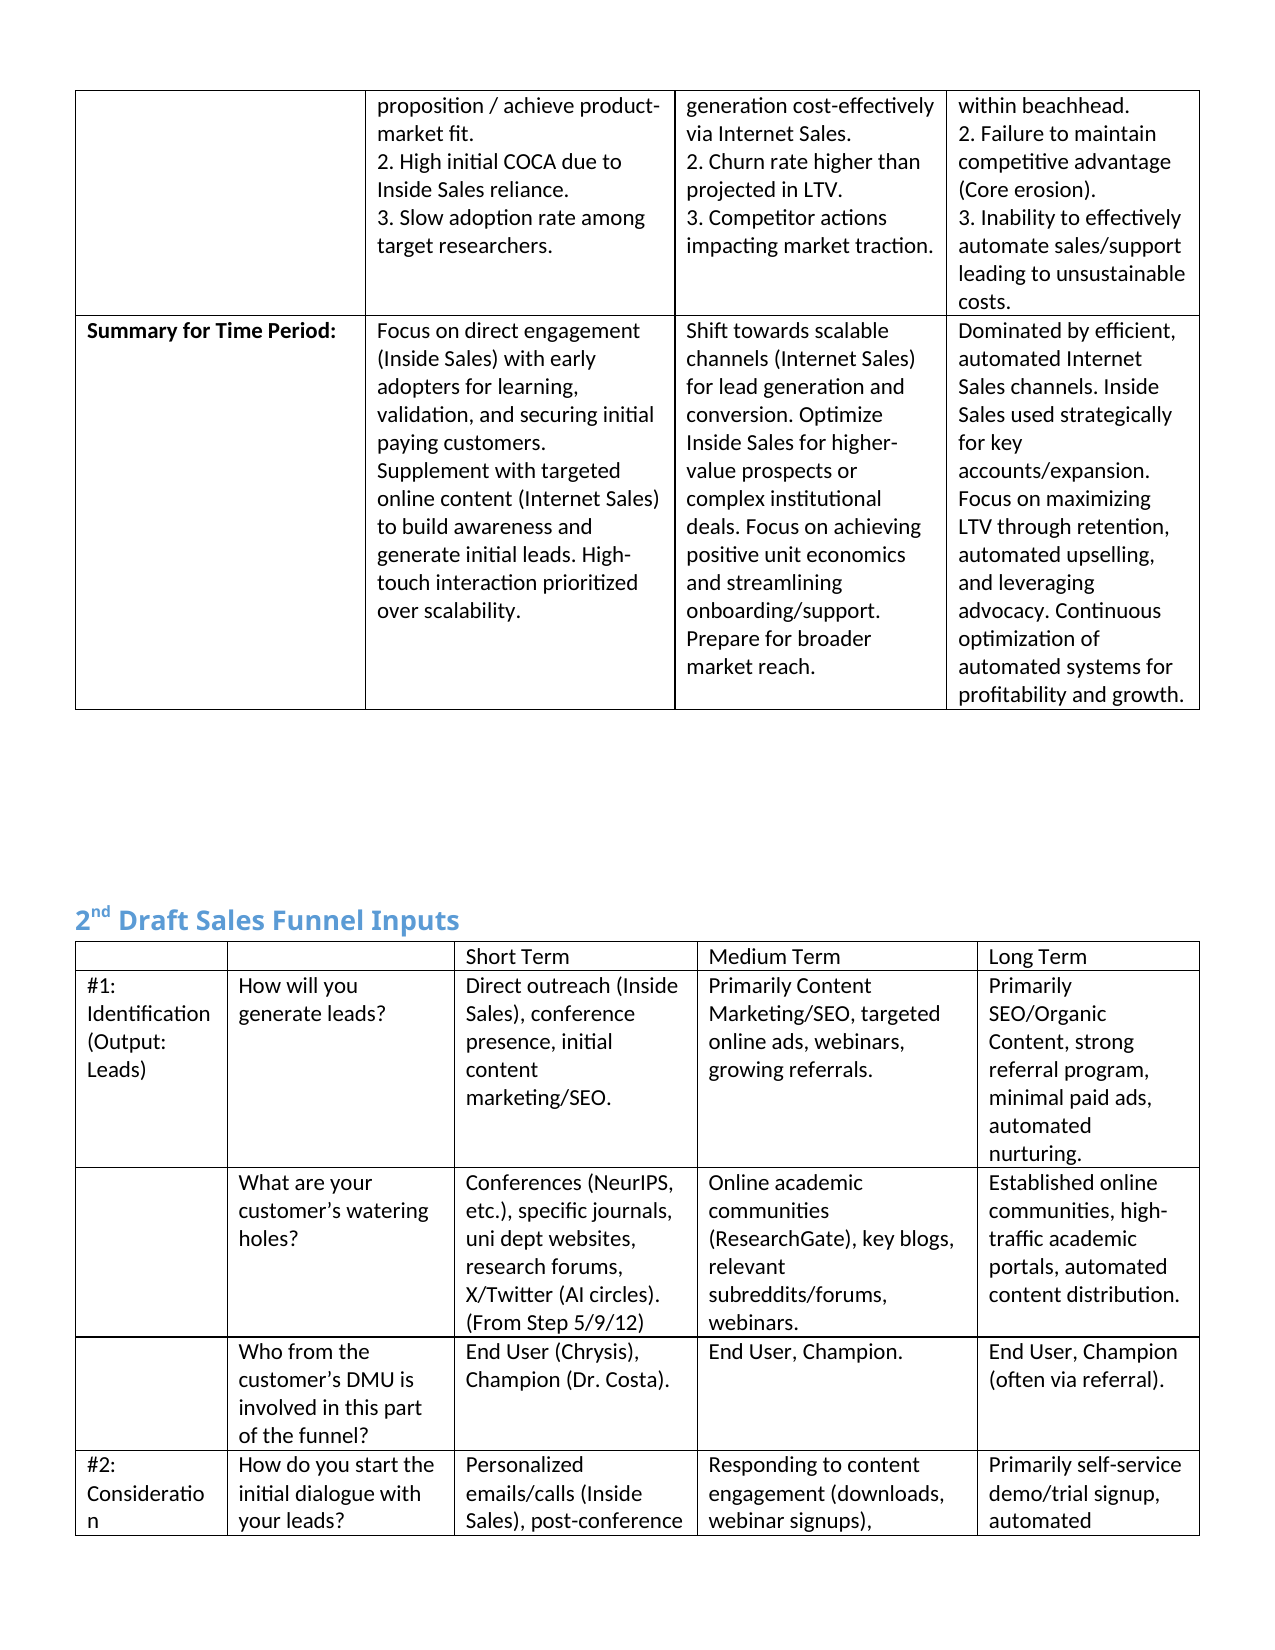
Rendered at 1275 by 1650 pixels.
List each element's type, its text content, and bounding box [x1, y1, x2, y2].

table_cell Primarily Content Marketing/SEO, targeted online ads, webinars, growing referrals. [698, 971, 977, 1167]
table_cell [76, 91, 365, 315]
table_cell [366, 91, 674, 315]
table_header [76, 942, 227, 970]
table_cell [76, 1451, 227, 1535]
table_cell Established online communities, high- traffic academic portals, automated content distribution. [978, 1168, 1199, 1336]
table_cell End User, Champion. [698, 1338, 977, 1449]
table_cell Focus on direct engagement (Inside Sales) with early adopters for learning, validation, and securing initial paying customers. Supplement with targeted online content (Internet Sales) to build awareness and generate initial leads. High-touch interaction prioritized over scalability. [366, 316, 674, 708]
table_cell Conferences (NeurIPS, etc.), specific journals, uni dept websites, research forums, X/Twitter (AI circles). (From Step 5/9/12) [455, 1168, 697, 1336]
table_cell Shift towards scalable channels (Internet Sales) for lead generation and conversion. Optimize Inside Sales for higher-value prospects or complex institutional deals. Focus on achieving positive unit economics and streamlining onboarding/support. Prepare for broader market reach. [676, 316, 946, 708]
table_cell Online academic communities (ResearchGate), key blogs, relevant subreddits/forums, webinars. [698, 1168, 977, 1336]
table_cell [978, 1451, 1199, 1535]
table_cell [698, 1451, 977, 1535]
table_cell Summary for Time Period: [76, 316, 365, 708]
table_cell [76, 1338, 227, 1449]
table_cell End User (Chrysis), Champion (Dr. Costa). [455, 1338, 697, 1449]
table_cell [228, 1451, 454, 1535]
table_cell Who from the customer’s DMU is involved in this part of the funnel? [228, 1338, 454, 1449]
table_header Medium Term [698, 942, 977, 970]
table_cell [76, 1168, 227, 1336]
table_cell How will you generate leads? [228, 971, 454, 1167]
table_cell Direct outreach (Inside Sales), conference presence, initial content marketing/SEO. [455, 971, 697, 1167]
table_header Long Term [978, 942, 1199, 970]
table_cell What are your customer’s watering holes? [228, 1168, 454, 1336]
table_header [228, 942, 454, 970]
table_header Short Term [455, 942, 697, 970]
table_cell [455, 1451, 697, 1535]
subtitle 2nd Draft Sales Funnel Inputs [75, 901, 1200, 938]
table_cell End User, Champion (often via referral). [978, 1338, 1199, 1449]
table_cell Dominated by efficient, automated Internet Sales channels. Inside Sales used strategically for key accounts/expansion. Focus on maximizing LTV through retention, automated upselling, and leveraging advocacy. Continuous optimization of automated systems for profitability and growth. [947, 316, 1199, 708]
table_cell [676, 91, 946, 315]
table_cell Primarily SEO/Organic Content, strong referral program, minimal paid ads, automated nurturing. [978, 971, 1199, 1167]
table_cell #1: Identification (Output: Leads) [76, 971, 227, 1167]
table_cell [947, 91, 1199, 315]
